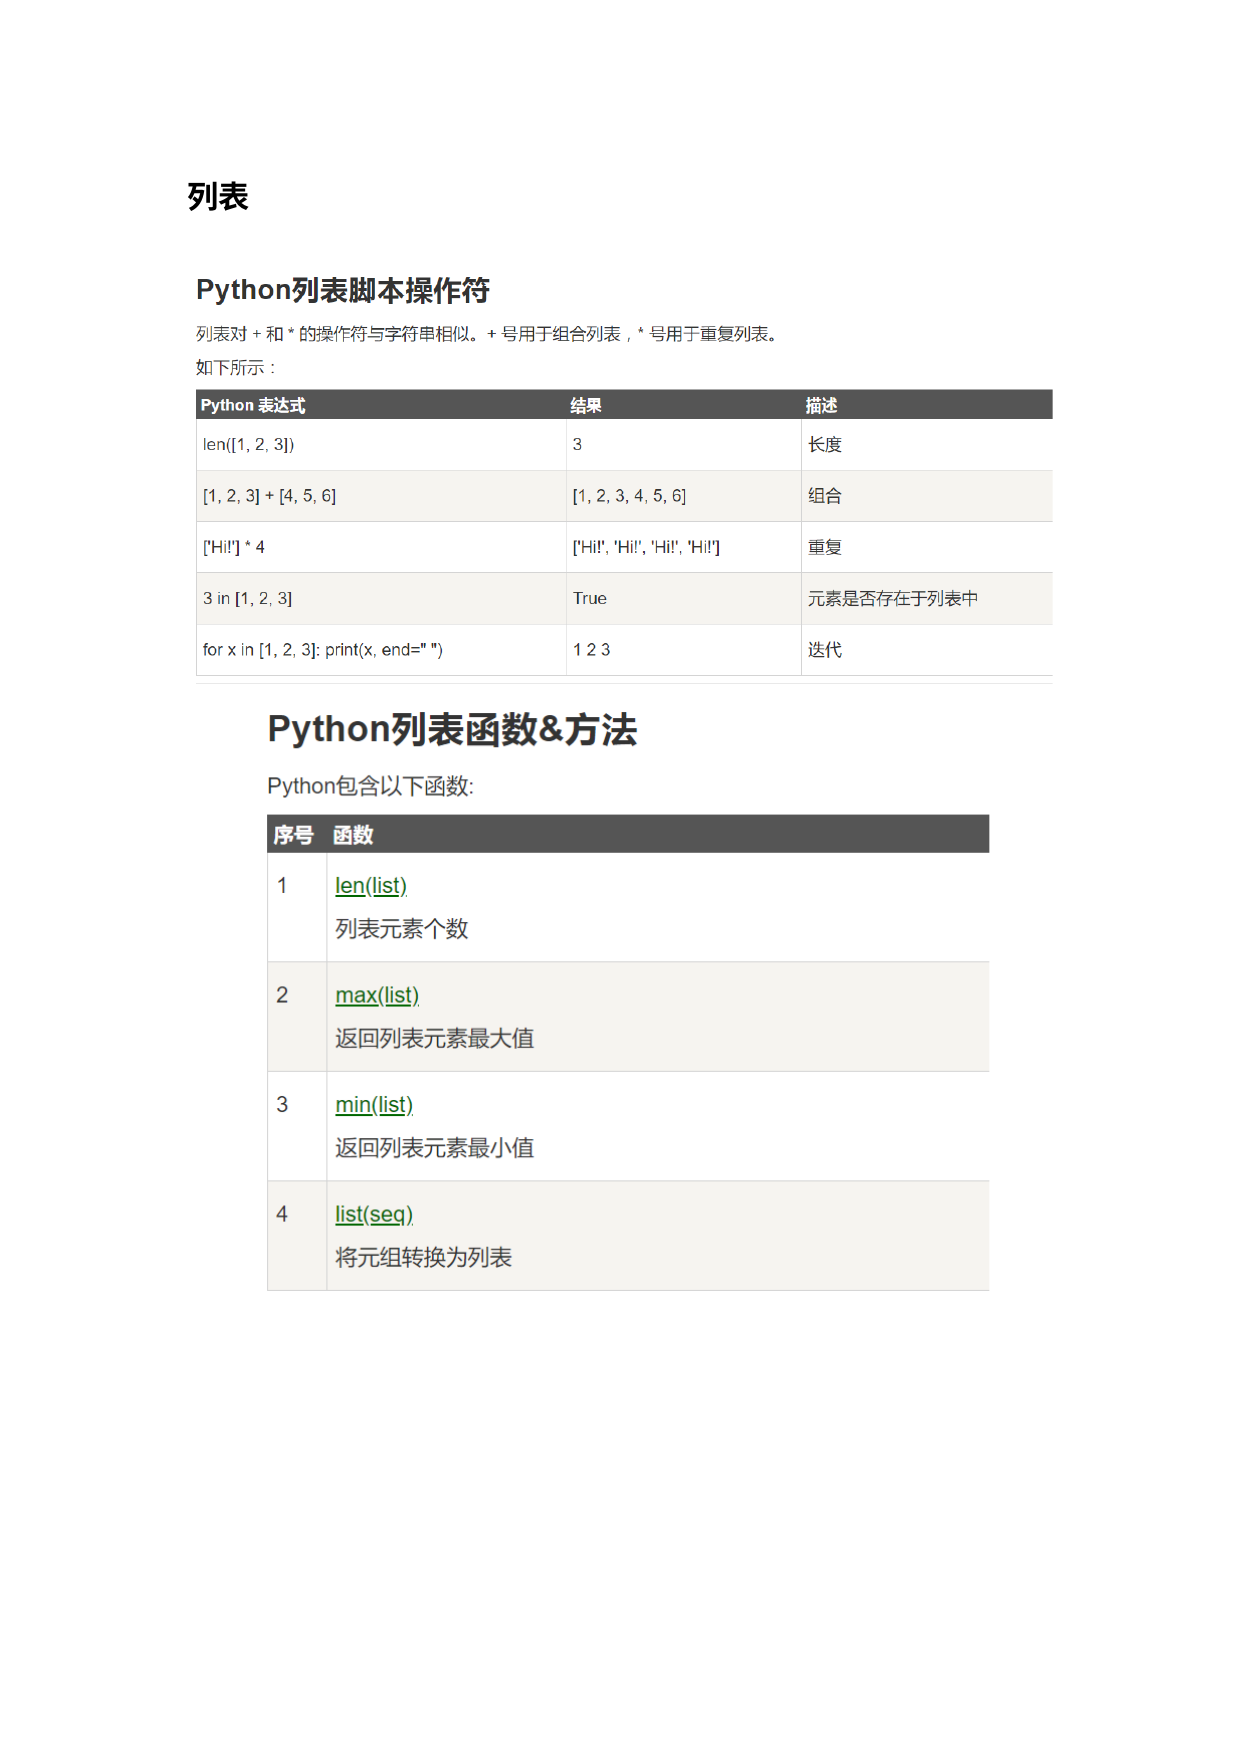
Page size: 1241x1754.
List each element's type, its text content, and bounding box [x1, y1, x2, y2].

picture [187, 274, 1053, 684]
subtitle 列表 [187, 162, 1053, 227]
picture [250, 697, 990, 1303]
